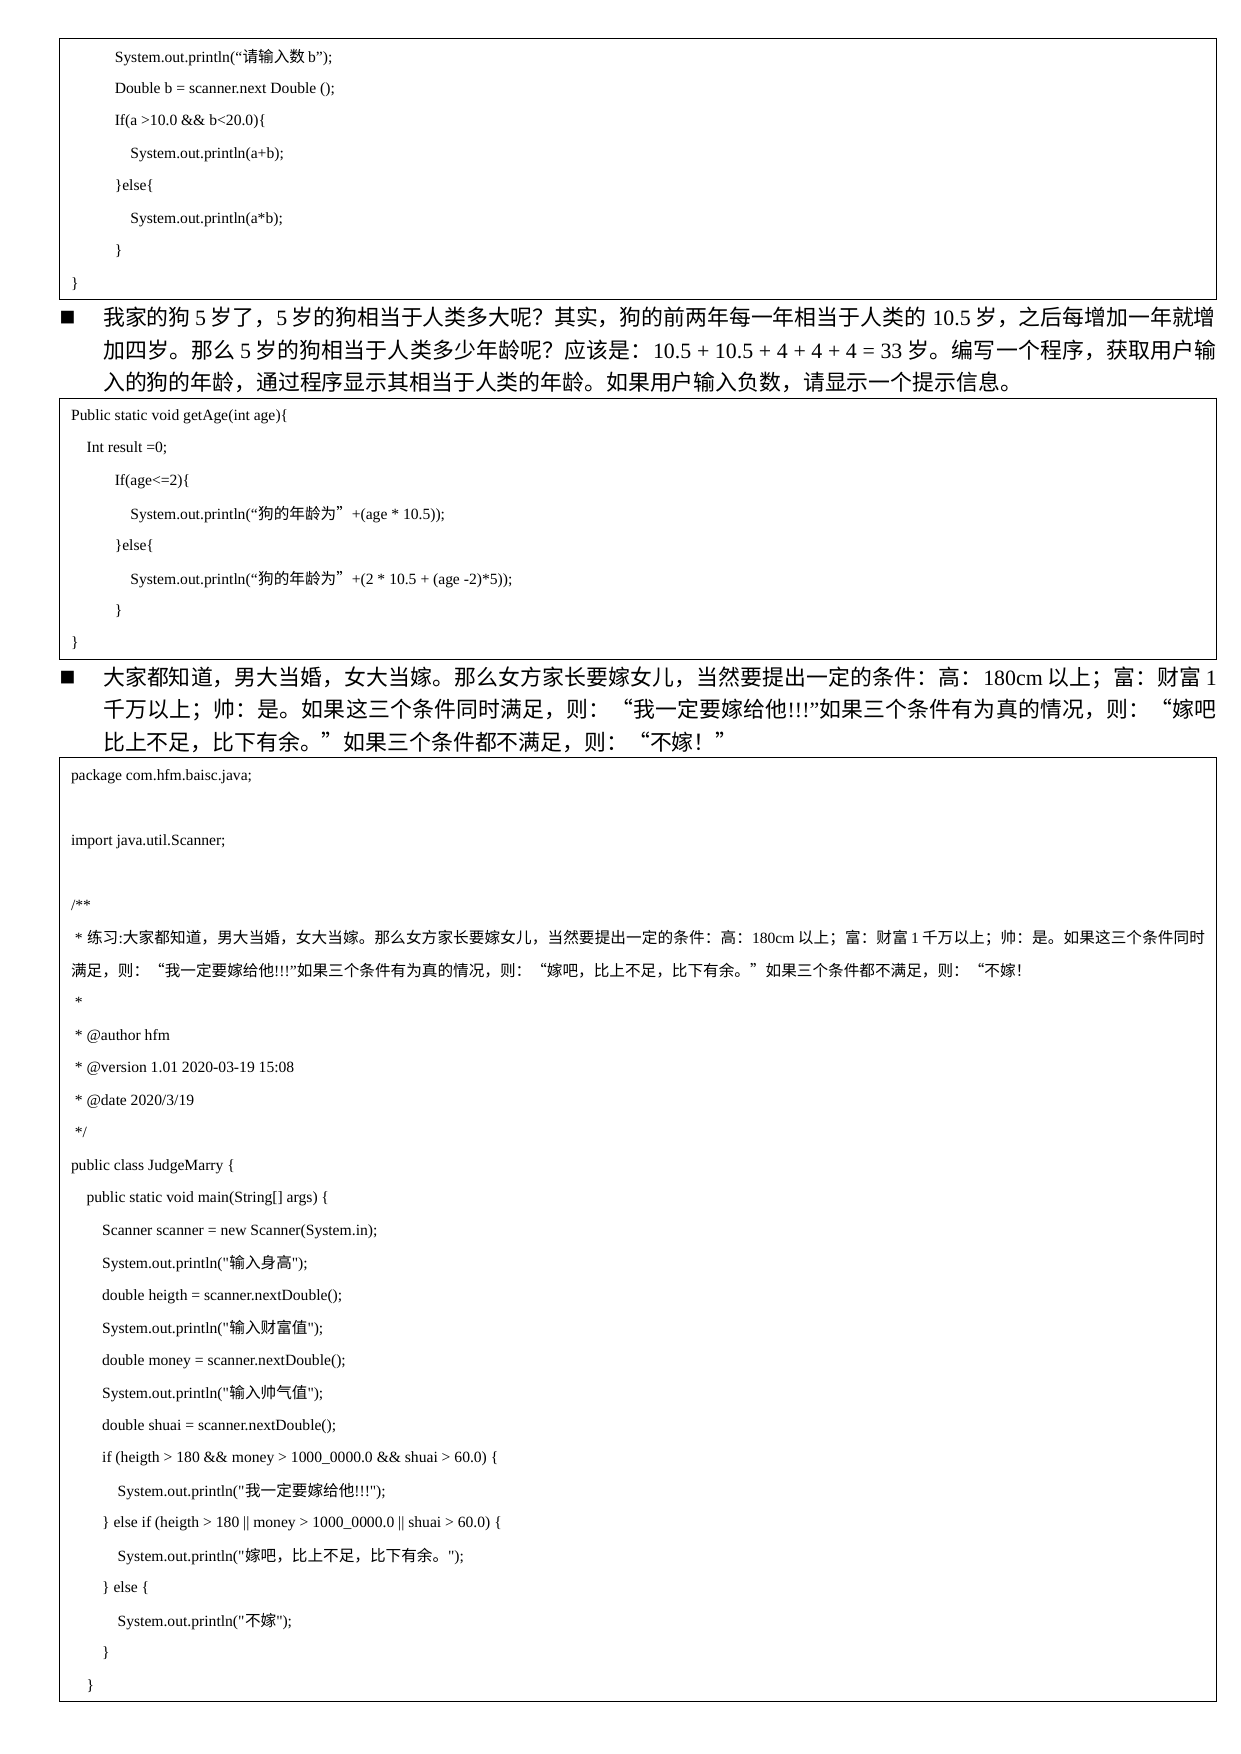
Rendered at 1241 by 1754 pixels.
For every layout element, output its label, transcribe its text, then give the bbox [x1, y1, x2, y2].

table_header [60, 758, 1216, 1701]
table_header Public static void getAge(int age){ Int result =0; If(age<=2){ System.out.println(“狗的年龄为”+(age * 10.5)); }else{ System.out.println(“狗的年龄为”+(2 * 10.5 + (age -2)*5)); } } [60, 399, 1216, 658]
list 大家都知道，男大当婚，女大当嫁。那么女方家长要嫁女儿，当然要提出一定的条件：高：180cm以上；富：财富1千万以上；帅：是。如果这三个条件同时满足，则：“我一定要嫁给他!!!”如果三个条件有为真的情况，则：“嫁吧，比上不足，比下有余。”如果三个条件都不满足，则：“不嫁！” [59, 660, 1217, 757]
list 我家的狗5岁了，5岁的狗相当于人类多大呢？其实，狗的前两年每一年相当于人类的10.5岁，之后每增加一年就增加四岁。那么5岁的狗相当于人类多少年龄呢？应该是：10.5 + 10.5 + 4 + 4 + 4 = 33岁。编写一个程序，获取用户输入的狗的年龄，通过程序显示其相当于人类的年龄。如果用户输入负数，请显示一个提示信息。 [59, 300, 1217, 397]
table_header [60, 39, 1216, 299]
